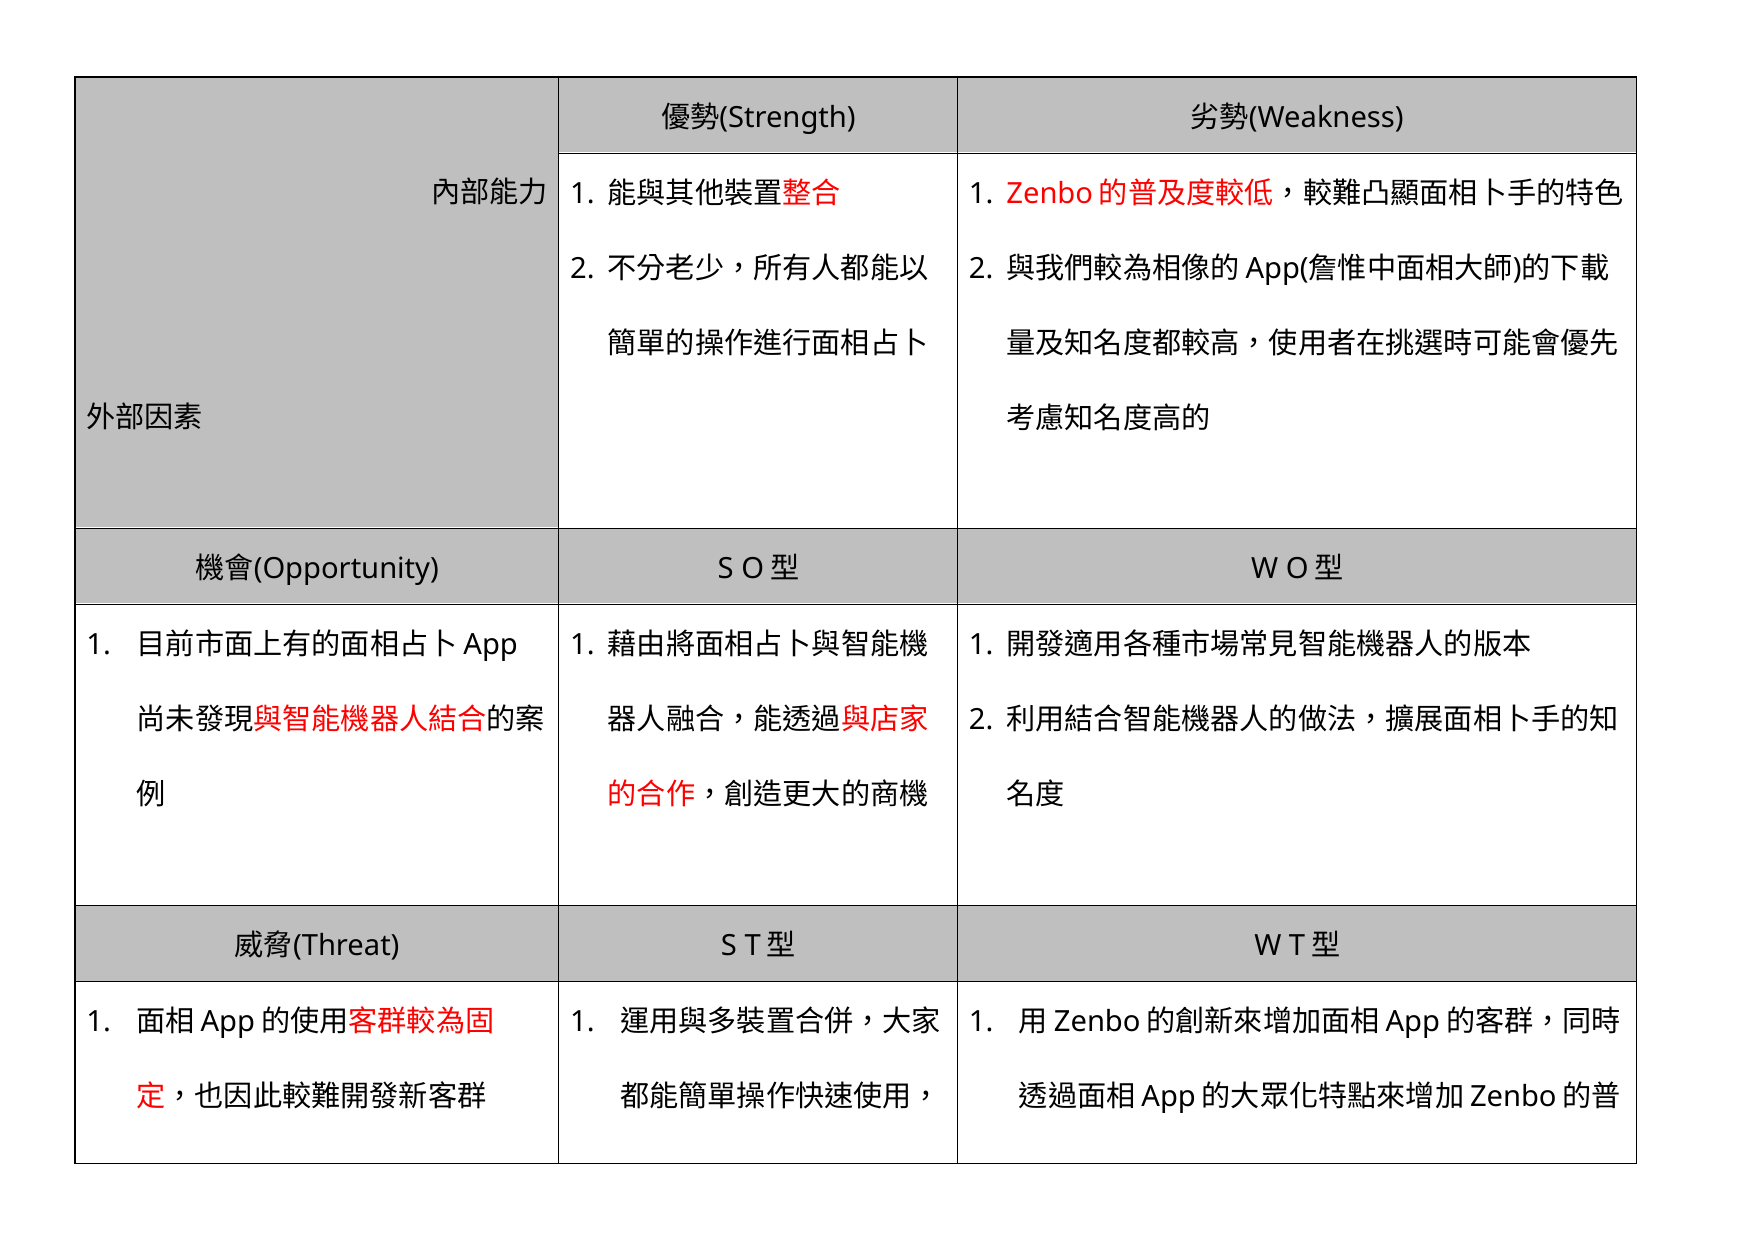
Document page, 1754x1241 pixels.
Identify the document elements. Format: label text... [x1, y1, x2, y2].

table_cell 目前市面上有的面相占卜App尚未發現與智能機器人結合的案例 [76, 605, 558, 904]
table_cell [76, 982, 558, 1163]
table_header 內部能力 外部因素 [76, 78, 558, 527]
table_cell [559, 982, 957, 1163]
table_cell 能與其他裝置整合 不分老少，所有人都能以簡單的操作進行面相占卜 [559, 154, 957, 527]
table_header 優勢(Strength) [559, 78, 957, 152]
table_cell 威脅(Threat) [76, 906, 558, 981]
table_header 劣勢(Weakness) [958, 78, 1636, 152]
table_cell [958, 982, 1636, 1163]
table_cell W O型 [958, 529, 1636, 603]
table_cell S O型 [559, 529, 957, 603]
table_cell W T型 [958, 906, 1636, 981]
table_cell 藉由將面相占卜與智能機器人融合，能透過與店家的合作，創造更大的商機 [559, 605, 957, 904]
table_cell Zenbo的普及度較低，較難凸顯面相卜手的特色 與我們較為相像的App(詹惟中面相大師)的下載量及知名度都較高，使用者在挑選時可能會優先考慮知名度高的 [958, 154, 1636, 527]
table_cell 機會(Opportunity) [76, 529, 558, 603]
table_cell 開發適用各種市場常見智能機器人的版本 利用結合智能機器人的做法，擴展面相卜手的知名度 [958, 605, 1636, 904]
table_cell S T型 [559, 906, 957, 981]
